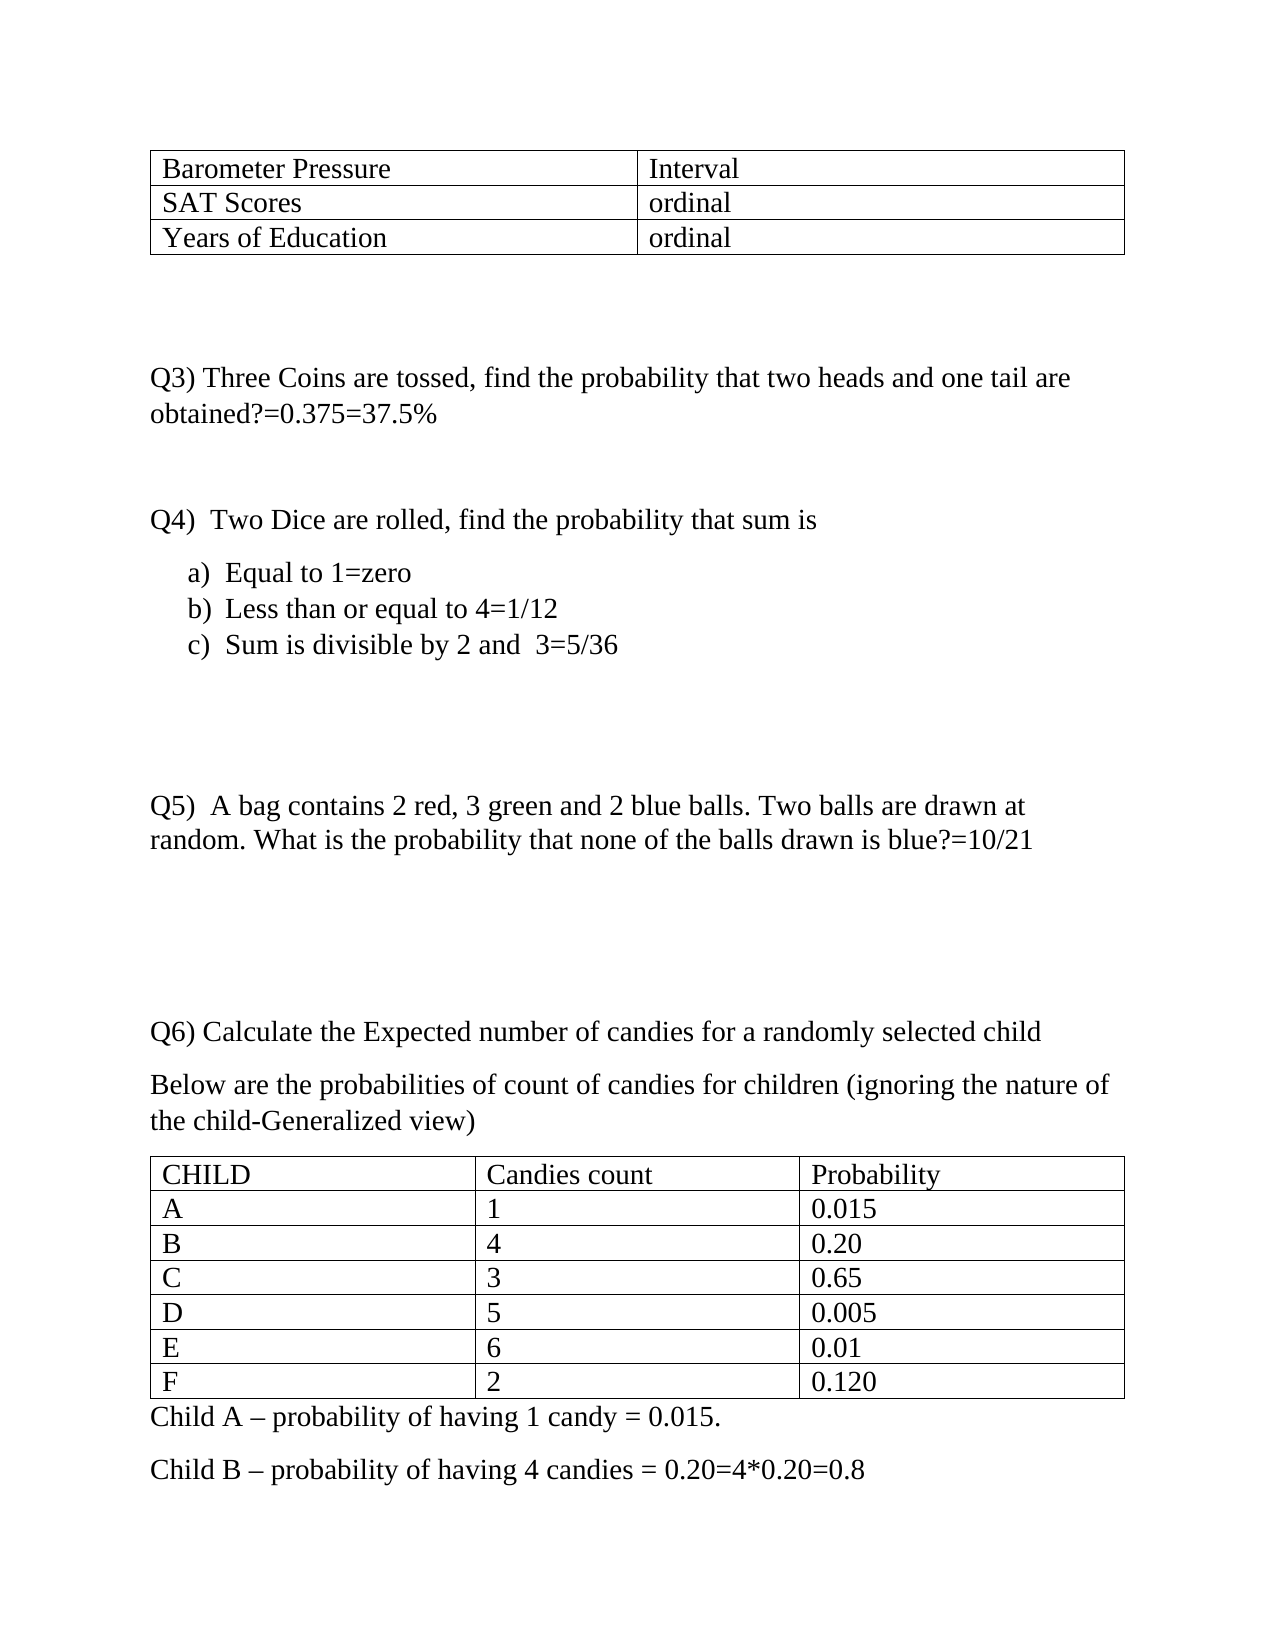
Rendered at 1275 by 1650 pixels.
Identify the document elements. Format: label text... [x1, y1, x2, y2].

table_cell 0.120 [800, 1364, 1124, 1398]
table_cell A [151, 1191, 475, 1225]
table_cell 4 [476, 1226, 799, 1259]
list Equal to 1=zero [187, 555, 1125, 588]
text Q4) Two Dice are rolled, find the probability that sum is [150, 502, 1125, 536]
table_cell 1 [476, 1191, 799, 1225]
table_cell ordinal [638, 186, 1124, 219]
table_header Probability [800, 1157, 1124, 1190]
table_cell 3 [476, 1261, 799, 1294]
table_header CHILD [151, 1157, 475, 1190]
text Q6) Calculate the Expected number of candies for a randomly selected child [150, 1014, 1125, 1048]
text Child A – probability of having 1 candy = 0.015. [150, 1399, 1125, 1432]
table_cell SAT Scores [151, 186, 637, 219]
list Less than or equal to 4=1/12 [187, 591, 1125, 625]
table_cell 0.01 [800, 1330, 1124, 1363]
table_cell Interval [638, 151, 1124, 184]
table_cell ordinal [638, 220, 1124, 254]
table_cell E [151, 1330, 475, 1363]
table_cell B [151, 1226, 475, 1259]
table_cell Barometer Pressure [151, 151, 637, 184]
text Q3) Three Coins are tossed, find the probability that two heads and one tail are obtained?=0.375=37.5% [150, 360, 1125, 430]
text Q5) A bag contains 2 red, 3 green and 2 blue balls. Two balls are drawn at random. What is the probability that none of the balls drawn is blue?=10/21 [150, 788, 1125, 856]
table_cell 5 [476, 1295, 799, 1329]
table_cell D [151, 1295, 475, 1329]
table_cell 0.005 [800, 1295, 1124, 1329]
list Sum is divisible by 2 and 3=5/36 [187, 627, 1125, 661]
table_cell 2 [476, 1364, 799, 1398]
table_header Candies count [476, 1157, 799, 1190]
table_cell 6 [476, 1330, 799, 1363]
table_cell C [151, 1261, 475, 1294]
table_cell 0.20 [800, 1226, 1124, 1259]
table_cell Years of Education [151, 220, 637, 254]
table_cell F [151, 1364, 475, 1398]
text Below are the probabilities of count of candies for children (ignoring the nature of the child-Generalized view) [150, 1067, 1125, 1137]
text Child B – probability of having 4 candies = 0.20=4*0.20=0.8 [150, 1452, 1125, 1485]
table_cell 0.65 [800, 1261, 1124, 1294]
table_cell 0.015 [800, 1191, 1124, 1225]
